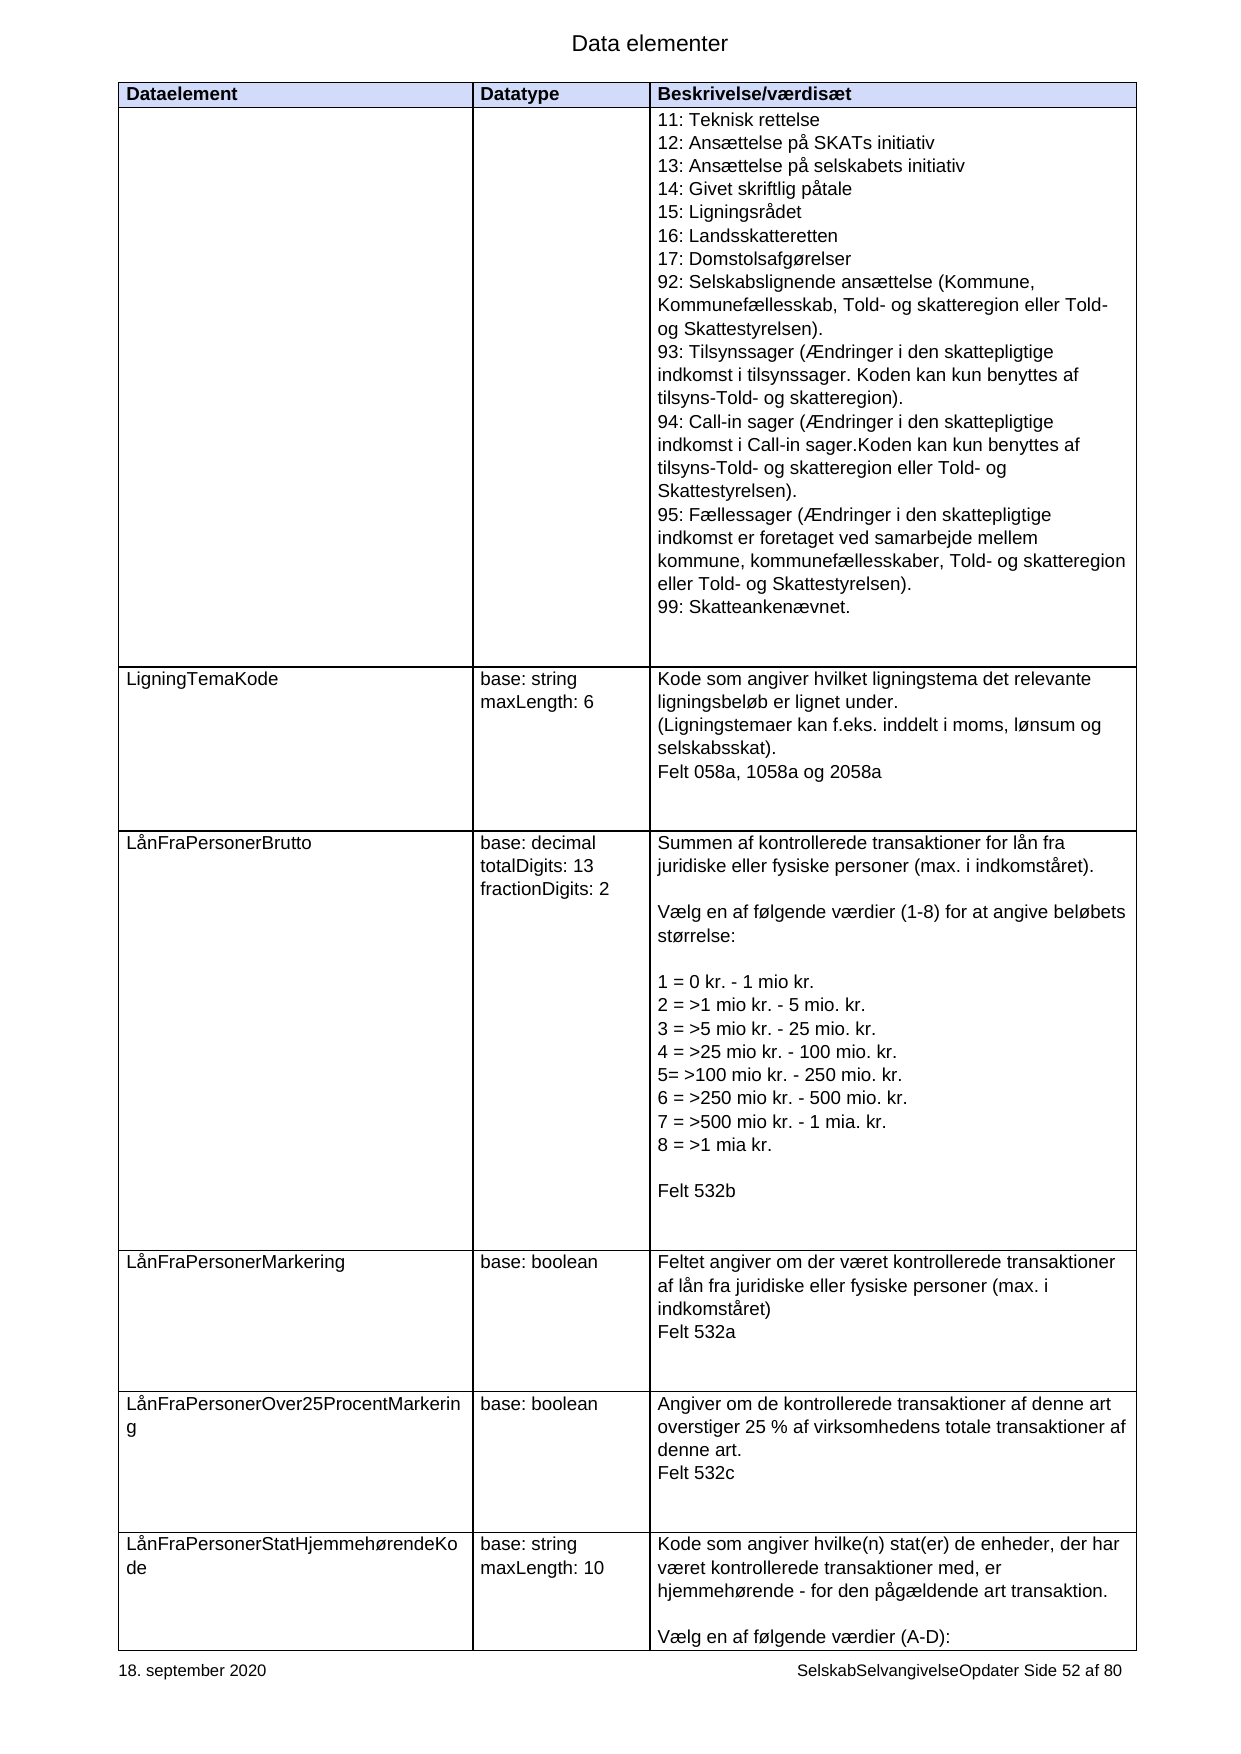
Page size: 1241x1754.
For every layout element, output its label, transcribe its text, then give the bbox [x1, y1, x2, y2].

table_cell LånFraPersonerOver25ProcentMarkering [119, 1392, 472, 1532]
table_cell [474, 108, 649, 666]
table_header Beskrivelse/værdisæt [651, 83, 1136, 107]
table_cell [651, 108, 1136, 666]
table_header Datatype [474, 83, 649, 107]
table_cell LånFraPersonerBrutto [119, 832, 472, 1250]
table_header Dataelement [119, 83, 472, 107]
table_cell base: boolean [474, 1392, 649, 1532]
table_cell Summen af kontrollerede transaktioner for lån fra juridiske eller fysiske personer (max. i indkomståret). Vælg en af følgende værdier (1-8) for at angive beløbets størrelse: 1 = 0 kr. - 1 mio kr. 2 = >1 mio kr. - 5 mio. kr. 3 = >5 mio kr. - 25 mio. kr. 4 = >25 mio kr. - 100 mio. kr. 5= >100 mio kr. - 250 mio. kr. 6 = >250 mio kr. - 500 mio. kr. 7 = >500 mio kr. - 1 mia. kr. 8 = >1 mia kr. Felt 532b [651, 832, 1136, 1250]
table_cell base: string maxLength: 6 [474, 668, 649, 830]
table_cell LigningTemaKode [119, 668, 472, 830]
table_cell Angiver om de kontrollerede transaktioner af denne art overstiger 25 % af virksomhedens totale transaktioner af denne art. Felt 532c [651, 1392, 1136, 1532]
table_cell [474, 1533, 649, 1650]
table_cell Kode som angiver hvilket ligningstema det relevante ligningsbeløb er lignet under. (Ligningstemaer kan f.eks. inddelt i moms, lønsum og selskabsskat). Felt 058a, 1058a og 2058a [651, 668, 1136, 830]
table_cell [119, 108, 472, 666]
table_cell base: decimal totalDigits: 13 fractionDigits: 2 [474, 832, 649, 1250]
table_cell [651, 1533, 1136, 1650]
table_cell base: boolean [474, 1251, 649, 1391]
table_cell LånFraPersonerMarkering [119, 1251, 472, 1391]
table_cell Feltet angiver om der været kontrollerede transaktioner af lån fra juridiske eller fysiske personer (max. i indkomståret) Felt 532a [651, 1251, 1136, 1391]
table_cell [119, 1533, 472, 1650]
